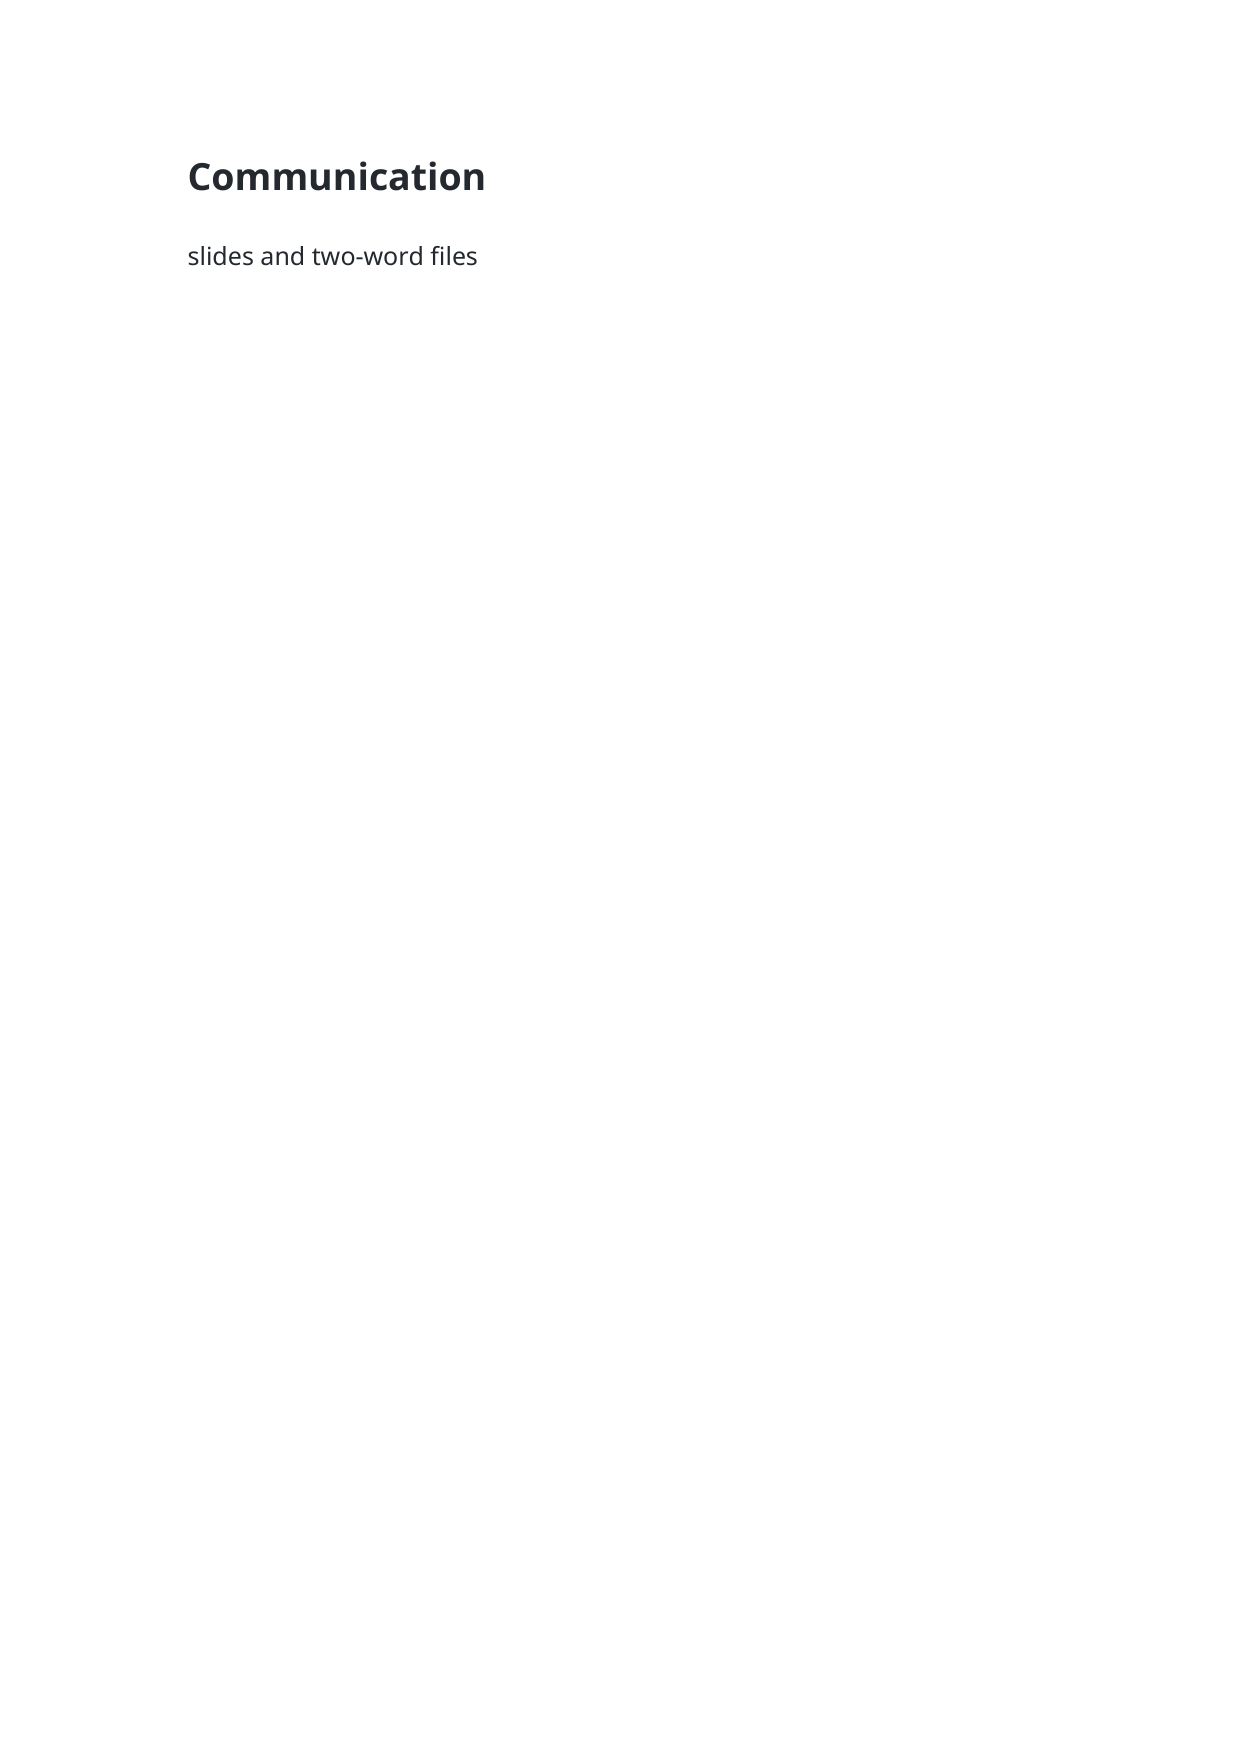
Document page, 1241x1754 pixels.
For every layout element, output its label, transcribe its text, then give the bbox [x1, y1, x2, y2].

text Communication [187, 150, 1053, 201]
text slides and two-word files [187, 238, 1053, 273]
